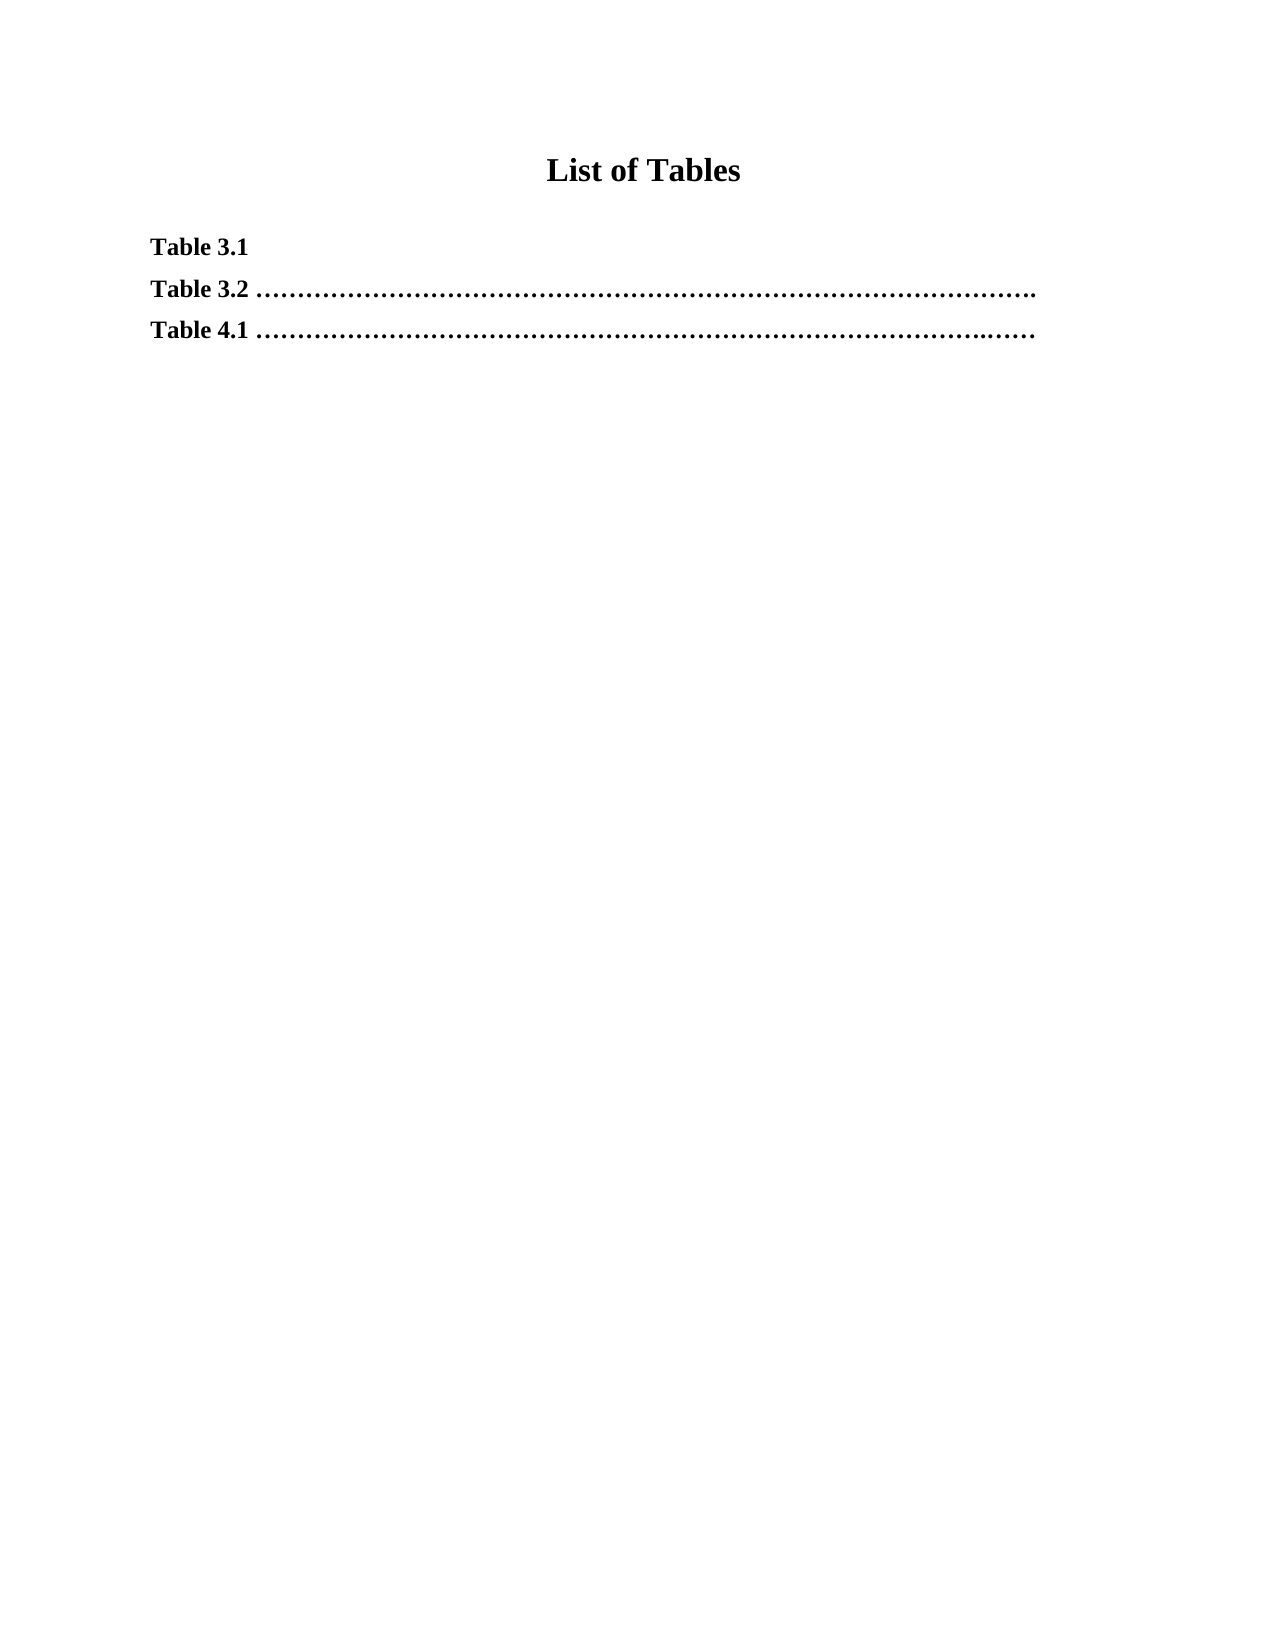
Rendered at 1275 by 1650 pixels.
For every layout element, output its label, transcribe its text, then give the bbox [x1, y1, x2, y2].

subtitle List of Tables [162, 150, 1125, 188]
list Table 4.1 …………………………………………………………………………….…… [150, 315, 1125, 344]
text Table 3.1 …………………………………………………………………………………. [150, 232, 1125, 261]
list Table 3.2 …………………………………………………………………………………. [150, 274, 1125, 302]
